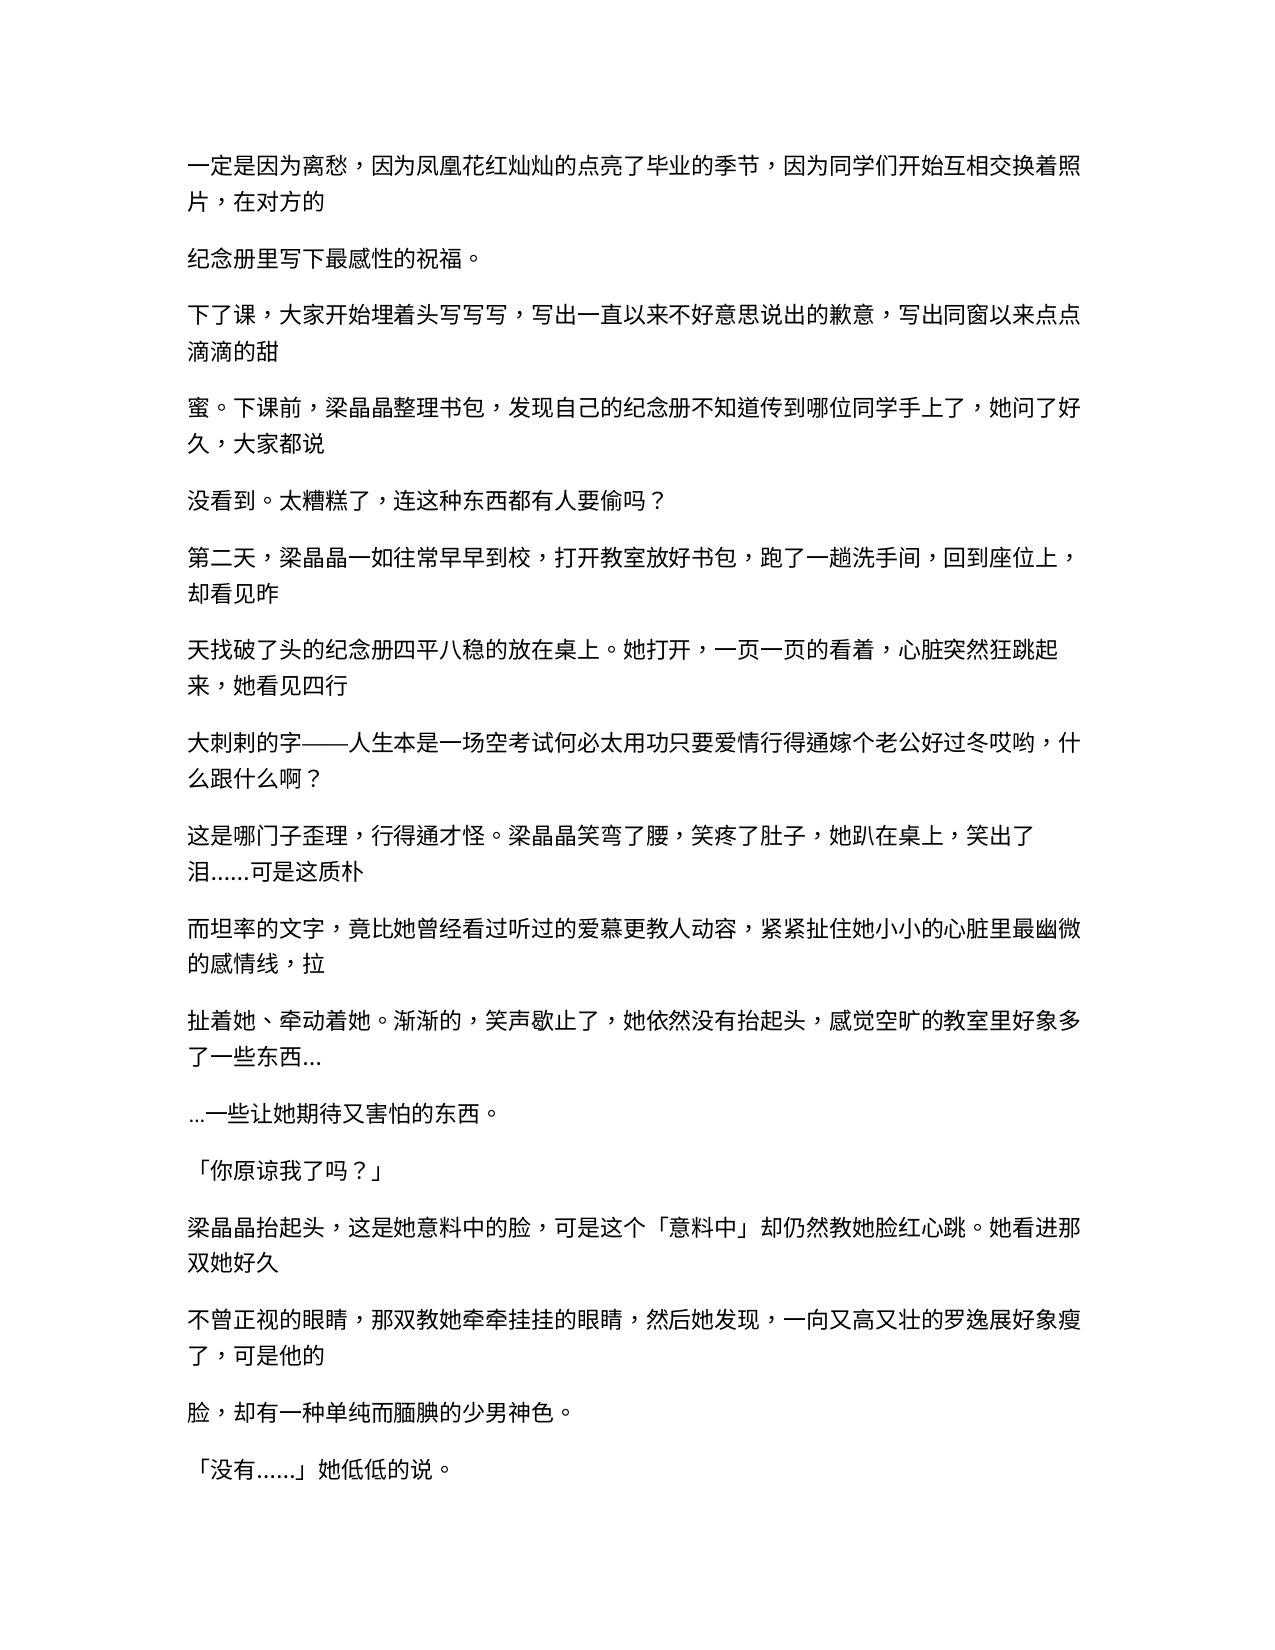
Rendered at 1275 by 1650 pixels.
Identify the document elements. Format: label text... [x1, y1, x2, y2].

text 这是哪门子歪理，行得通才怪。梁晶晶笑弯了腰，笑疼了肚子，她趴在桌上，笑出了泪……可是这质朴 [187, 820, 1087, 887]
text 大刺剌的字——人生本是一场空考试何必太用功只要爱情行得通嫁个老公好过冬哎哟，什么跟什么啊？ [187, 727, 1087, 794]
text 蜜。下课前，梁晶晶整理书包，发现自己的纪念册不知道传到哪位同学手上了，她问了好久，大家都说 [187, 392, 1087, 459]
text 下了课，大家开始埋着头写写写，写出一直以来不好意思说出的歉意，写出同窗以来点点滴滴的甜 [187, 299, 1087, 367]
text 脸，却有一种单纯而腼腆的少男神色。 [187, 1397, 1087, 1428]
text 「没有……」她低低的说。 [187, 1454, 1087, 1485]
text 梁晶晶抬起头，这是她意料中的脸，可是这个「意料中」却仍然教她脸红心跳。她看进那双她好久 [187, 1211, 1087, 1279]
text 不曾正视的眼睛，那双教她牵牵挂挂的眼睛，然后她发现，一向又高又壮的罗逸展好象瘦了，可是他的 [187, 1304, 1087, 1371]
text …一些让她期待又害怕的东西。 [187, 1098, 1087, 1129]
text 而坦率的文字，竟比她曾经看过听过的爱慕更教人动容，紧紧扯住她小小的心脏里最幽微的感情线，拉 [187, 912, 1087, 980]
text 天找破了头的纪念册四平八稳的放在桌上。她打开，一页一页的看着，心脏突然狂跳起来，她看见四行 [187, 634, 1087, 702]
text 没看到。太糟糕了，连这种东西都有人要偷吗？ [187, 485, 1087, 516]
text 一定是因为离愁，因为凤凰花红灿灿的点亮了毕业的季节，因为同学们开始互相交换着照片，在对方的 [187, 150, 1087, 217]
text 「你原谅我了吗？」 [187, 1155, 1087, 1186]
text 扯着她、牵动着她。渐渐的，笑声歇止了，她依然没有抬起头，感觉空旷的教室里好象多了一些东西… [187, 1005, 1087, 1072]
text 第二天，梁晶晶一如往常早早到校，打开教室放好书包，跑了一趟洗手间，回到座位上，却看见昨 [187, 542, 1087, 609]
text 纪念册里写下最感性的祝福。 [187, 243, 1087, 274]
